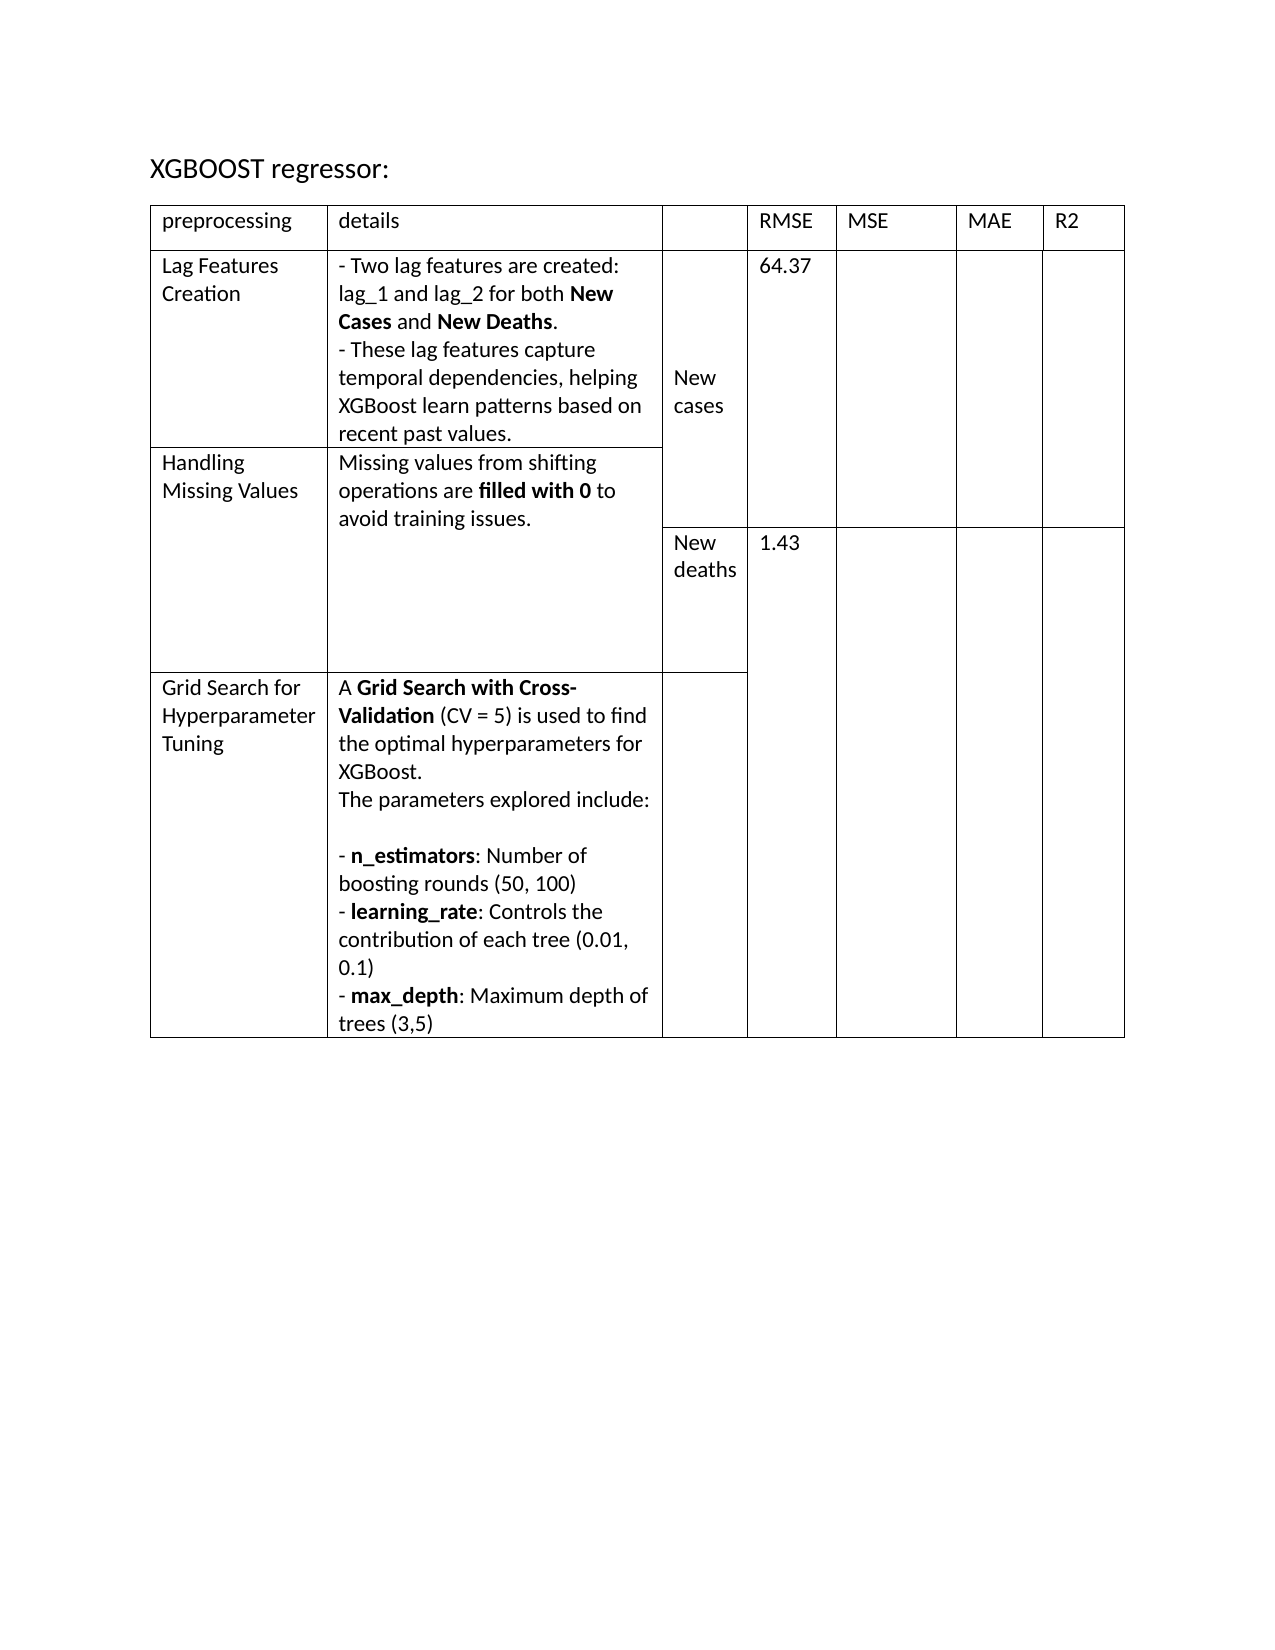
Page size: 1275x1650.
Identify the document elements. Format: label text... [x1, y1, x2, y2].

table_cell Missing values from shifting operations are filled with 0 to avoid training issues. [328, 448, 662, 672]
table_cell [957, 528, 1042, 1037]
table_cell Grid Search for Hyperparameter Tuning [151, 673, 327, 1037]
table_header [663, 206, 747, 250]
table_cell New deaths [663, 528, 747, 672]
table_header preprocessing [151, 206, 327, 250]
table_cell [663, 673, 747, 1037]
table_header MAE [957, 206, 1043, 250]
table_cell [837, 528, 956, 1037]
table_cell [1043, 251, 1124, 527]
table_header details [328, 206, 662, 250]
table_cell [957, 251, 1042, 527]
table_cell [837, 251, 956, 527]
table_header RMSE [748, 206, 836, 250]
table_cell New cases [663, 251, 747, 527]
table_cell 1.43 [748, 528, 836, 1037]
table_cell - Two lag features are created: lag_1 and lag_2 for both New Cases and New Deaths. - These lag features capture temporal dependencies, helping XGBoost learn patterns based on recent past values. [328, 251, 662, 447]
text XGBOOST regressor: [150, 150, 1125, 186]
table_cell Lag Features Creation [151, 251, 327, 447]
table_cell [1043, 528, 1124, 1037]
table_cell Handling Missing Values [151, 448, 327, 672]
table_header MSE [837, 206, 956, 250]
table_header R2 [1044, 206, 1124, 250]
table_cell 64.37 [748, 251, 836, 527]
table_cell A Grid Search with Cross-Validation (CV = 5) is used to find the optimal hyperparameters for XGBoost. The parameters explored include: - n_estimators: Number of boosting rounds (50, 100) - learning_rate: Controls the contribution of each tree (0.01, 0.1) - max_depth: Maximum depth of trees (3,5) [328, 673, 662, 1037]
